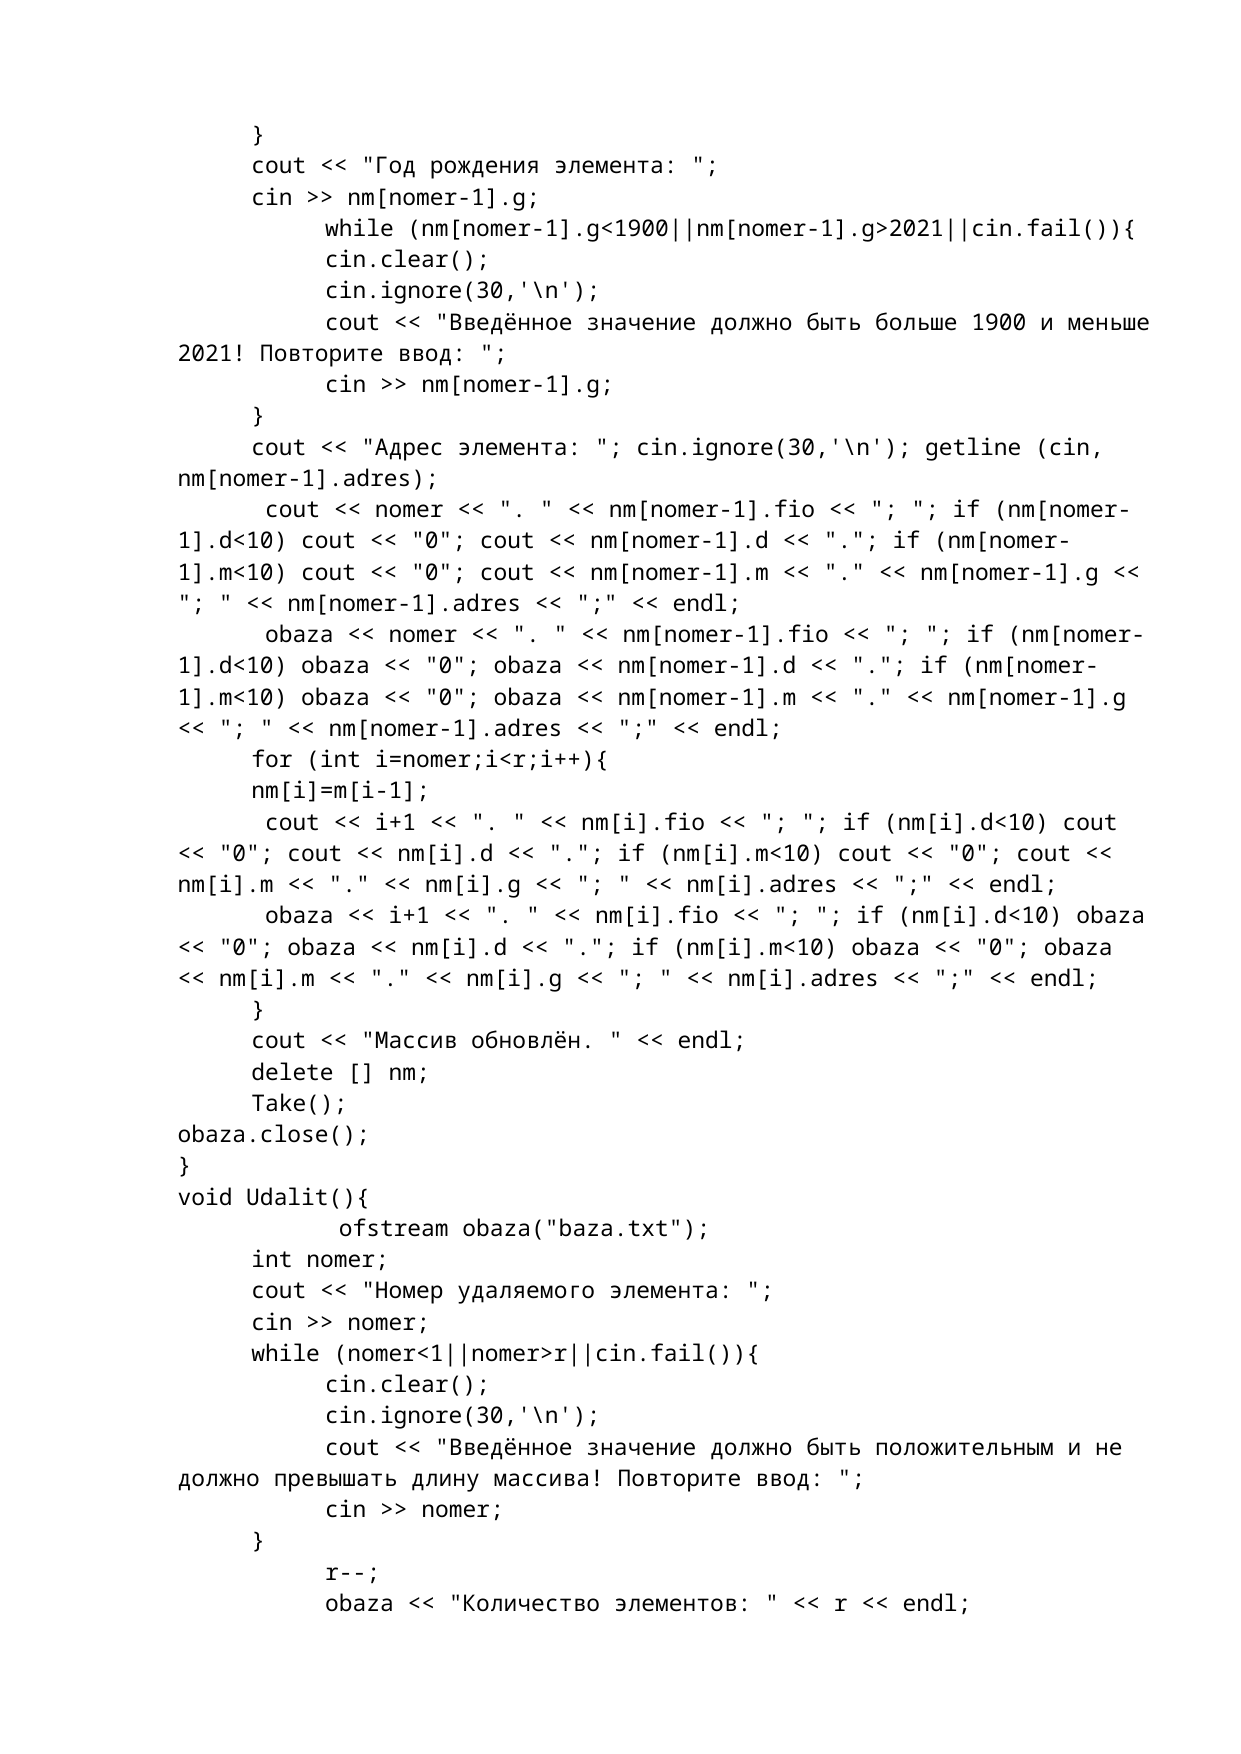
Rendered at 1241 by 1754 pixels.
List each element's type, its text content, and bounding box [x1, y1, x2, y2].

text cin.clear(); [177, 243, 1152, 274]
text } [177, 118, 1152, 149]
text void Udalit(){ [177, 1181, 1152, 1212]
text obaza.close(); [177, 1118, 1152, 1149]
text obaza << "Количество элементов: " << r << endl; [177, 1587, 1152, 1618]
text int nomer; [177, 1243, 1152, 1274]
text cin >> nm[nomer-1].g; [177, 181, 1152, 212]
text cout << "Массив обновлён. " << endl; [177, 1024, 1152, 1056]
text for (int i=nomer;i<r;i++){ [177, 743, 1152, 774]
text cout << "Введённое значение должно быть больше 1900 и меньше 2021! Повторите ввод: "; [177, 306, 1152, 368]
text r--; [177, 1556, 1152, 1587]
text cout << "Адрес элемента: "; cin.ignore(30,'\n'); getline (cin, nm[nomer-1].adres); [177, 431, 1152, 493]
text } [177, 1524, 1152, 1556]
text cin >> nm[nomer-1].g; [177, 368, 1152, 399]
text cout << nomer << ". " << nm[nomer-1].fio << "; "; if (nm[nomer-1].d<10) cout << "0"; cout << nm[nomer-1].d << "."; if (nm[nomer-1].m<10) cout << "0"; cout << nm[nomer-1].m << "." << nm[nomer-1].g << "; " << nm[nomer-1].adres << ";" << endl; [177, 493, 1152, 618]
text delete [] nm; [177, 1056, 1152, 1087]
text Take(); [177, 1087, 1152, 1118]
text } [177, 399, 1152, 431]
text cin >> nomer; [177, 1306, 1152, 1337]
text cin.ignore(30,'\n'); [177, 274, 1152, 306]
text cout << "Введённое значение должно быть положительным и не должно превышать длину массива! Повторите ввод: "; [177, 1431, 1152, 1493]
text cin.clear(); [177, 1368, 1152, 1399]
text } [177, 993, 1152, 1024]
text cout << "Год рождения элемента: "; [177, 149, 1152, 181]
text obaza << i+1 << ". " << nm[i].fio << "; "; if (nm[i].d<10) obaza << "0"; obaza << nm[i].d << "."; if (nm[i].m<10) obaza << "0"; obaza << nm[i].m << "." << nm[i].g << "; " << nm[i].adres << ";" << endl; [177, 899, 1152, 993]
text cin.ignore(30,'\n'); [177, 1399, 1152, 1431]
text while (nm[nomer-1].g<1900||nm[nomer-1].g>2021||cin.fail()){ [177, 212, 1152, 243]
text cout << "Номер удаляемого элемента: "; [177, 1274, 1152, 1306]
text cout << i+1 << ". " << nm[i].fio << "; "; if (nm[i].d<10) cout << "0"; cout << nm[i].d << "."; if (nm[i].m<10) cout << "0"; cout << nm[i].m << "." << nm[i].g << "; " << nm[i].adres << ";" << endl; [177, 806, 1152, 899]
text nm[i]=m[i-1]; [177, 774, 1152, 806]
text cin >> nomer; [177, 1493, 1152, 1524]
text while (nomer<1||nomer>r||cin.fail()){ [177, 1337, 1152, 1368]
text ofstream obaza("baza.txt"); [177, 1212, 1152, 1243]
text obaza << nomer << ". " << nm[nomer-1].fio << "; "; if (nm[nomer-1].d<10) obaza << "0"; obaza << nm[nomer-1].d << "."; if (nm[nomer-1].m<10) obaza << "0"; obaza << nm[nomer-1].m << "." << nm[nomer-1].g << "; " << nm[nomer-1].adres << ";" << endl; [177, 618, 1152, 743]
text } [177, 1149, 1152, 1181]
